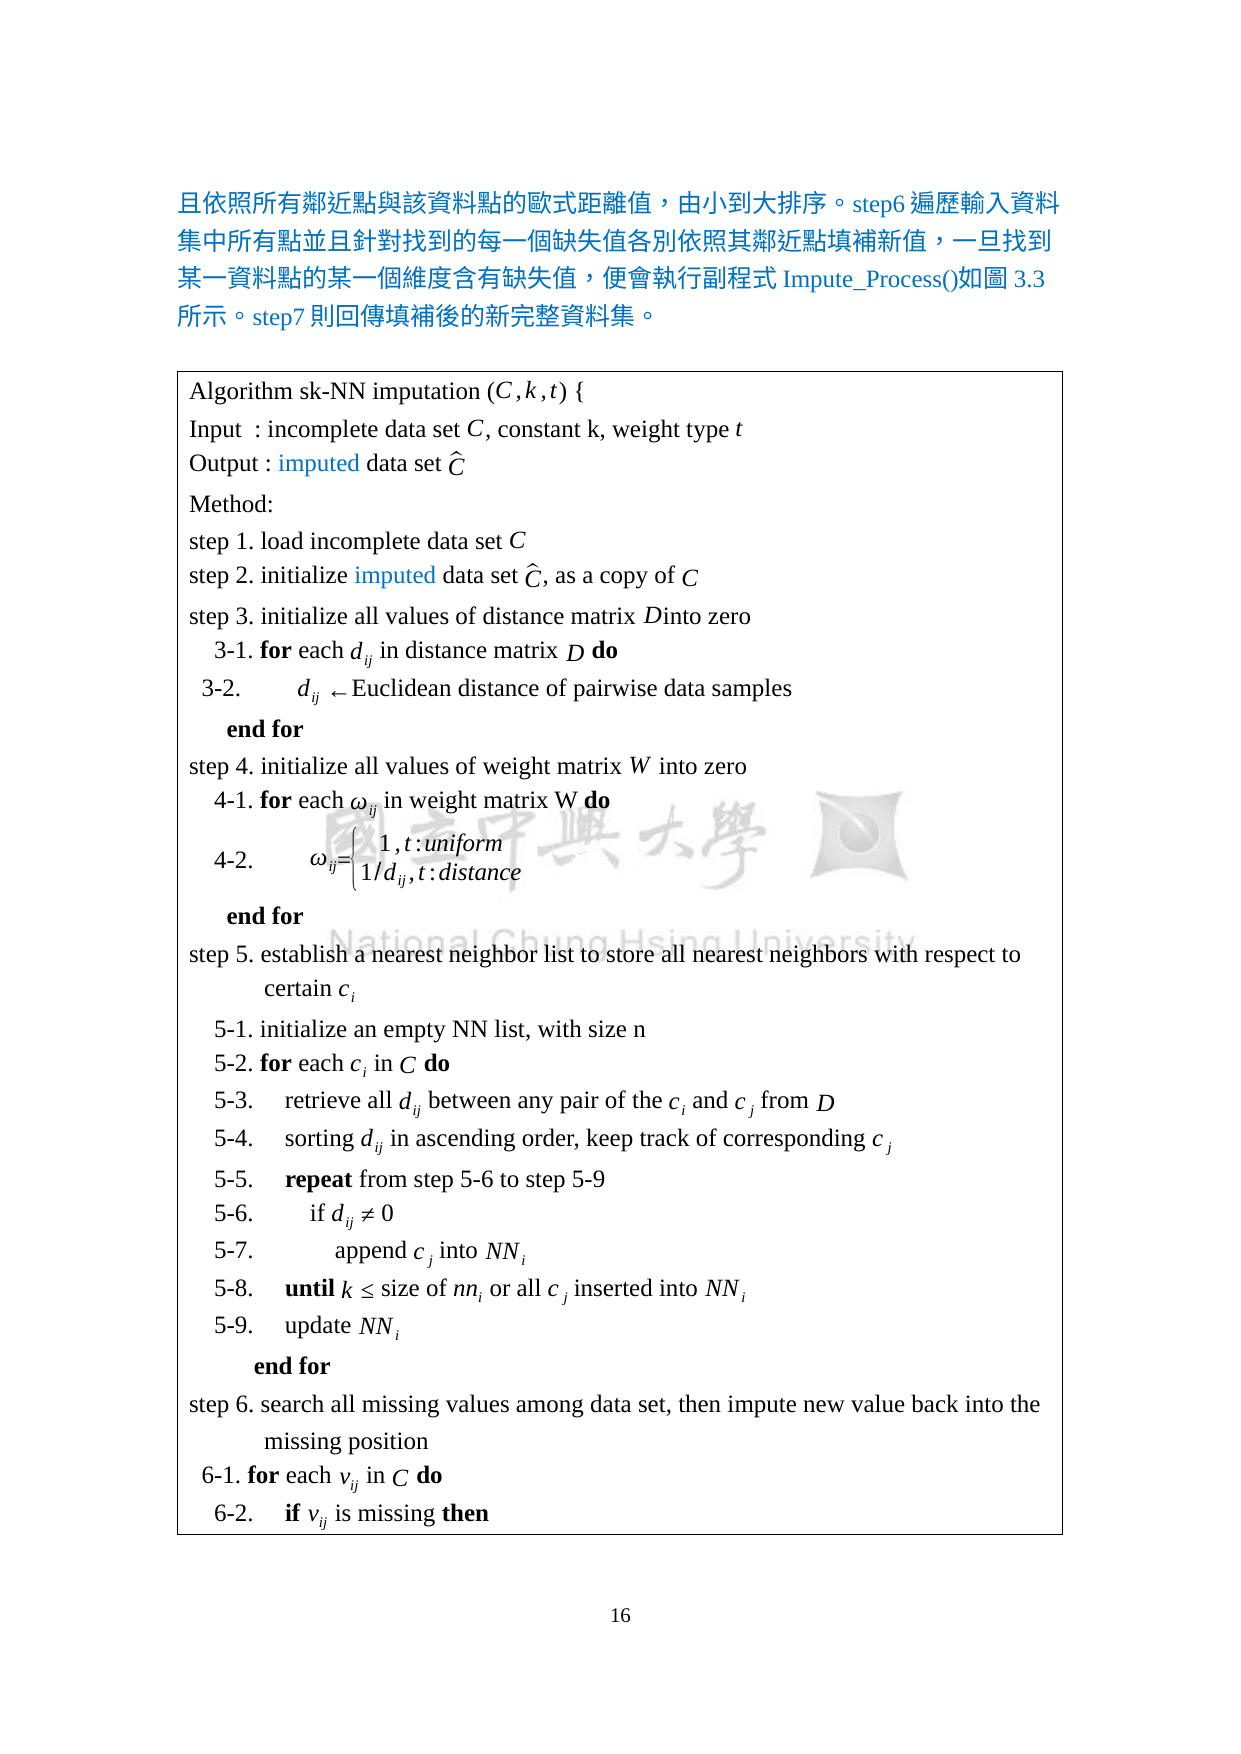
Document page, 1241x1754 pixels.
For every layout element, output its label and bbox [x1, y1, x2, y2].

text [177, 183, 1063, 333]
table_header [178, 372, 1062, 1534]
